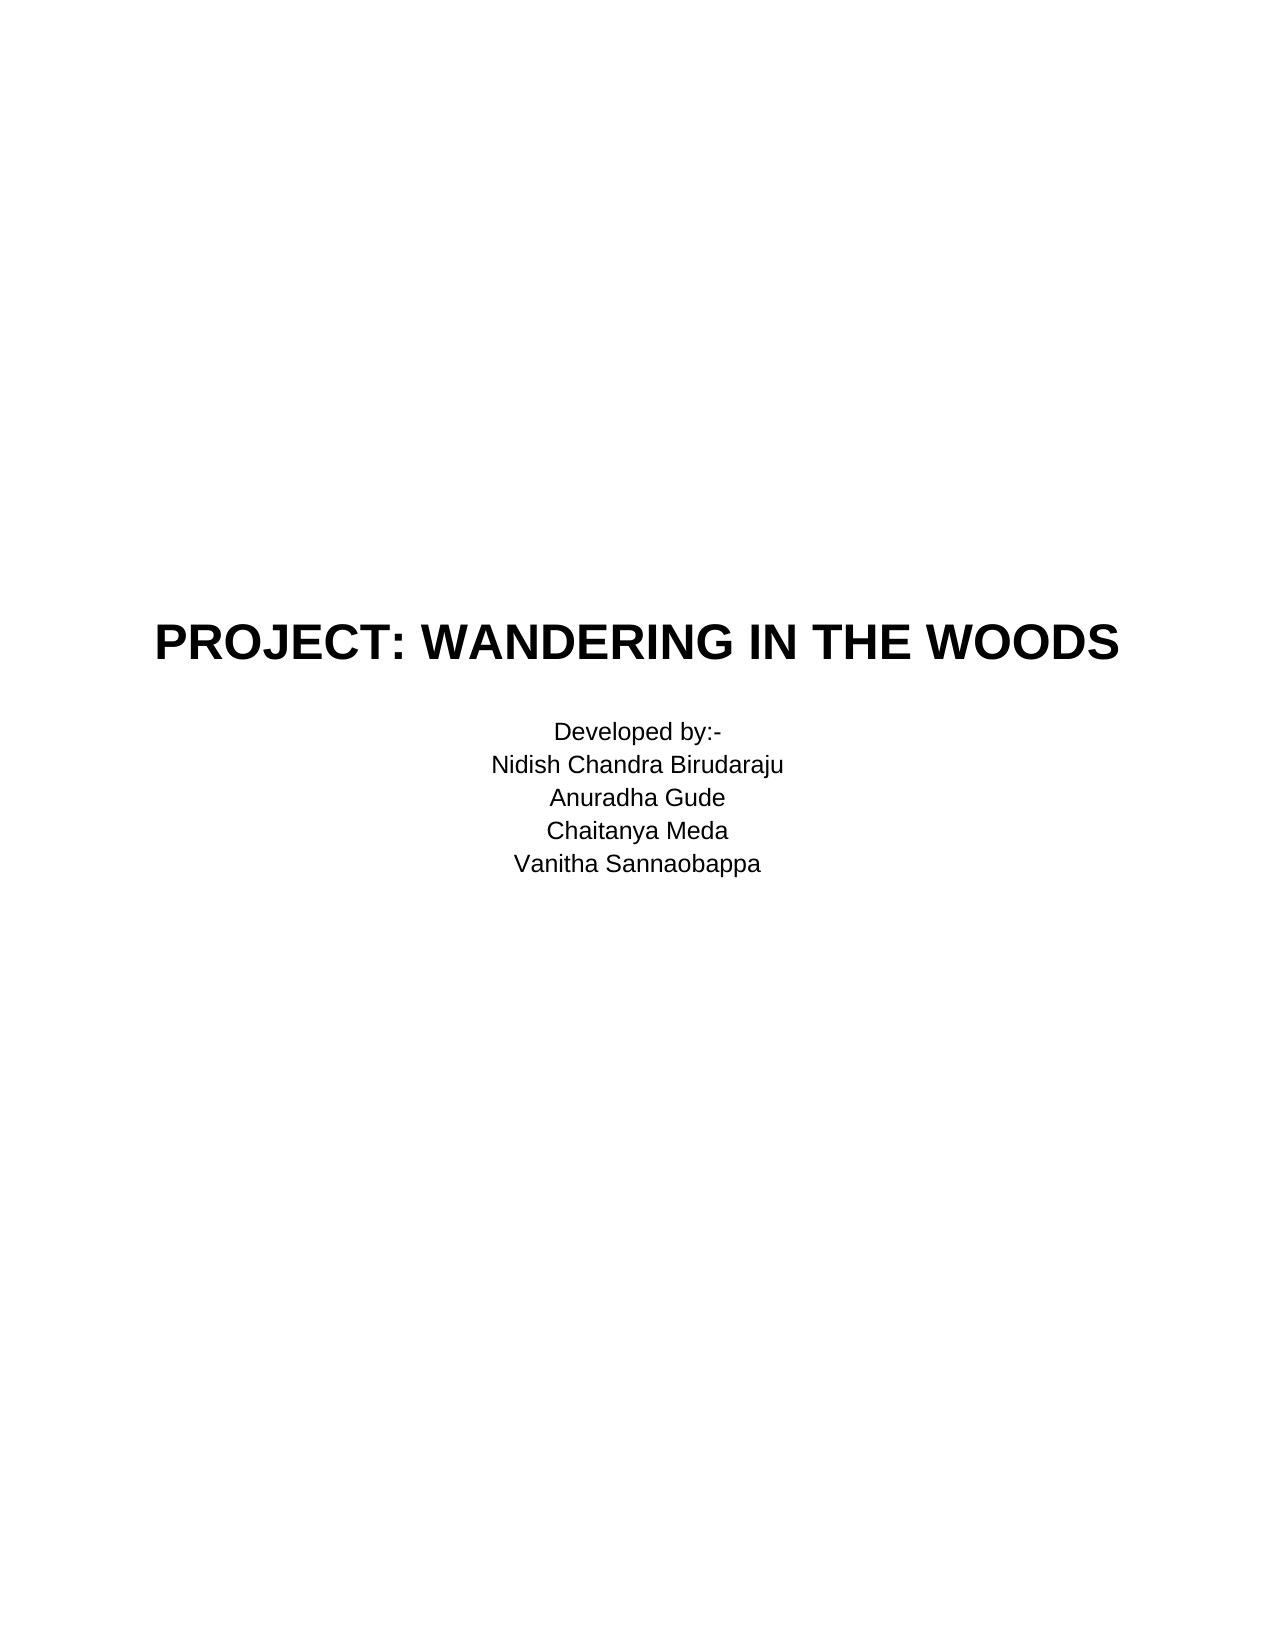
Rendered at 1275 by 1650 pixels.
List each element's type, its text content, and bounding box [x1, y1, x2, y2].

text PROJECT: WANDERING IN THE WOODS [150, 612, 1125, 670]
text Nidish Chandra Birudaraju [150, 750, 1125, 779]
text Vanitha Sannaobappa [150, 849, 1125, 878]
text Developed by:- [150, 717, 1125, 746]
text Chaitanya Meda [150, 816, 1125, 845]
text Anuradha Gude [150, 783, 1125, 812]
